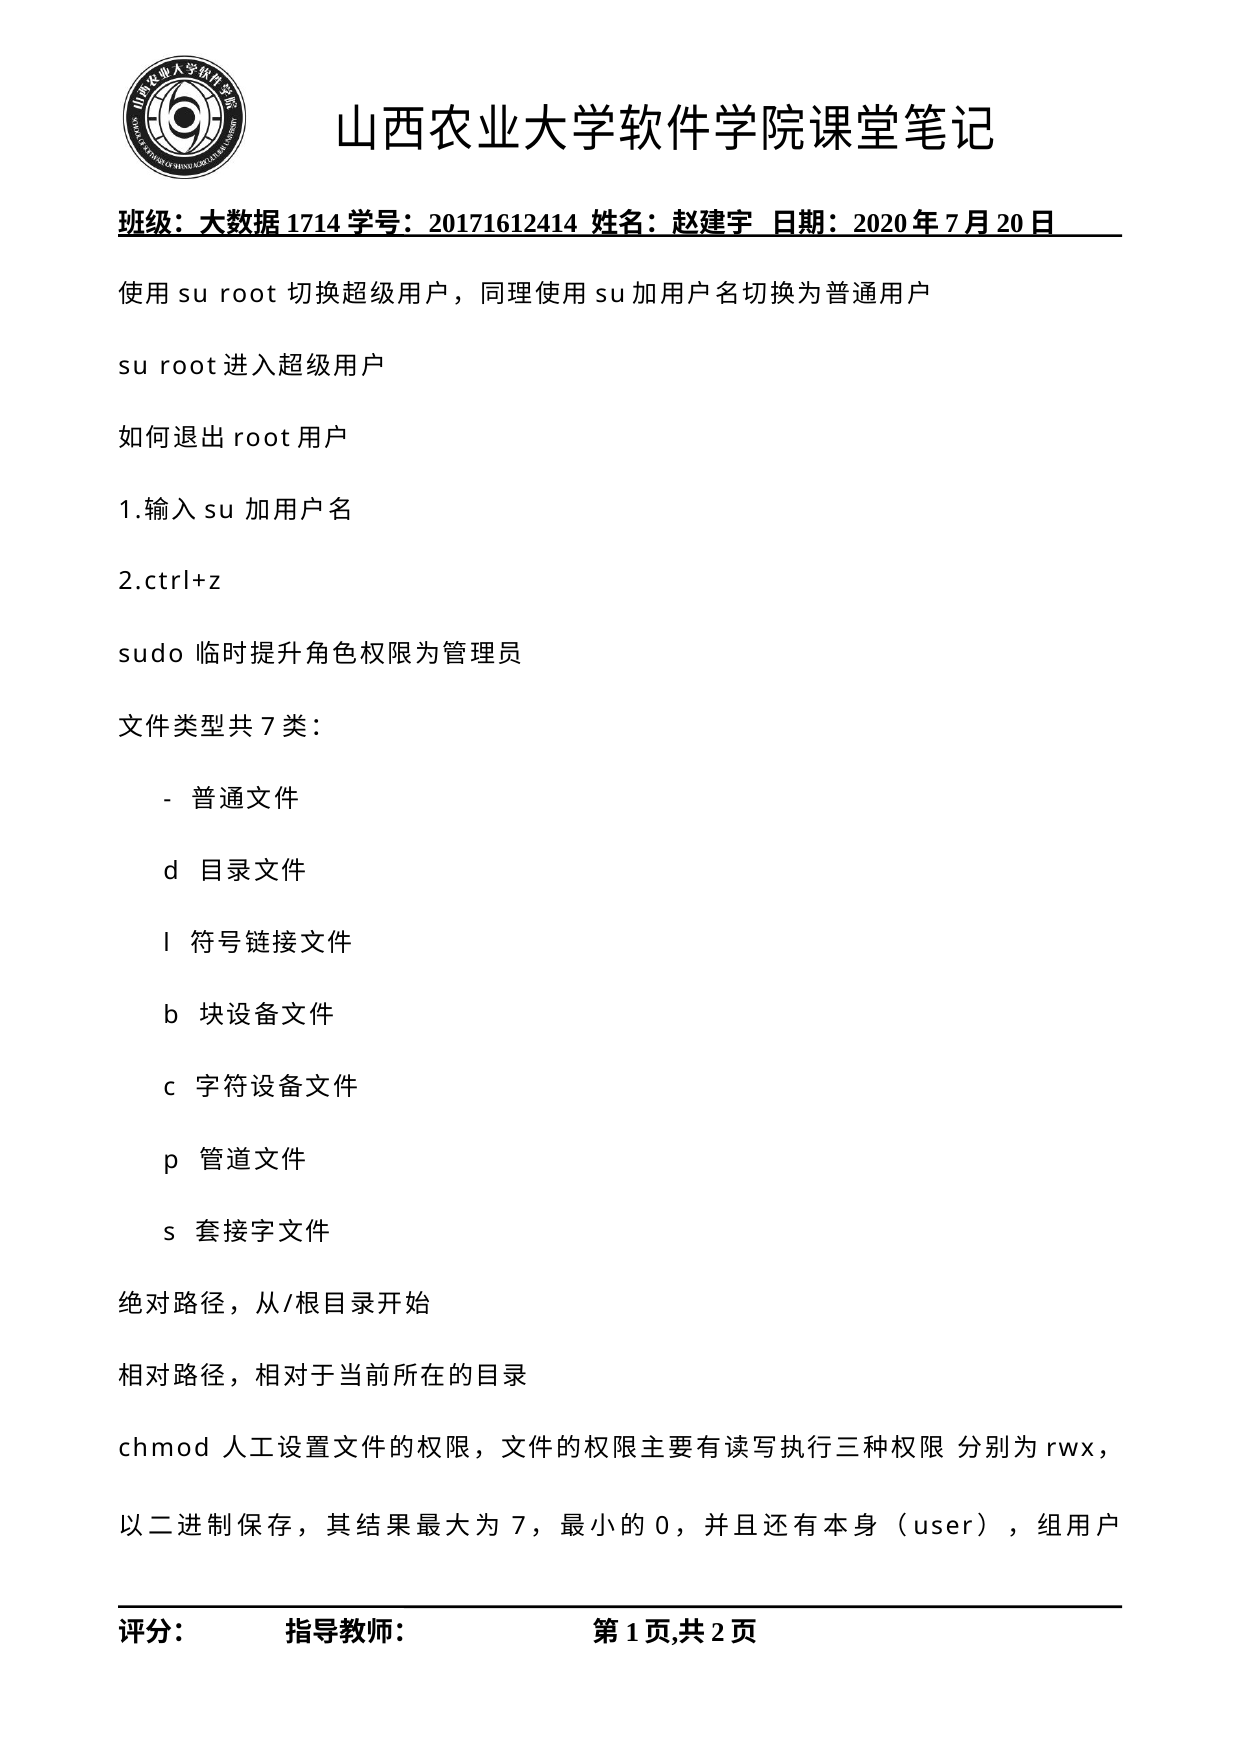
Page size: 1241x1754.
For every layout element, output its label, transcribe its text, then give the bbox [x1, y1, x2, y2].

text l 符号链接文件 [118, 908, 1122, 973]
text s 套接字文件 [118, 1197, 1122, 1262]
text 文件类型共7类： [118, 692, 1122, 757]
text p 管道文件 [118, 1125, 1122, 1190]
text - 普通文件 [118, 764, 1122, 829]
text 1.输入su 加用户名 [118, 475, 1122, 540]
text 如何退出root用户 [118, 403, 1122, 468]
text 使用su root 切换超级用户，同理使用su加用户名切换为普通用户 [118, 259, 1122, 324]
text b 块设备文件 [118, 980, 1122, 1045]
text c 字符设备文件 [118, 1052, 1122, 1117]
text sudo 临时提升角色权限为管理员 [118, 619, 1122, 684]
text su root进入超级用户 [118, 331, 1122, 396]
text 绝对路径，从/根目录开始 [118, 1269, 1122, 1334]
text 相对路径，相对于当前所在的目录 [118, 1341, 1122, 1406]
text 2.ctrl+z [118, 548, 1122, 613]
text d 目录文件 [118, 836, 1122, 901]
picture [120, 53, 250, 181]
